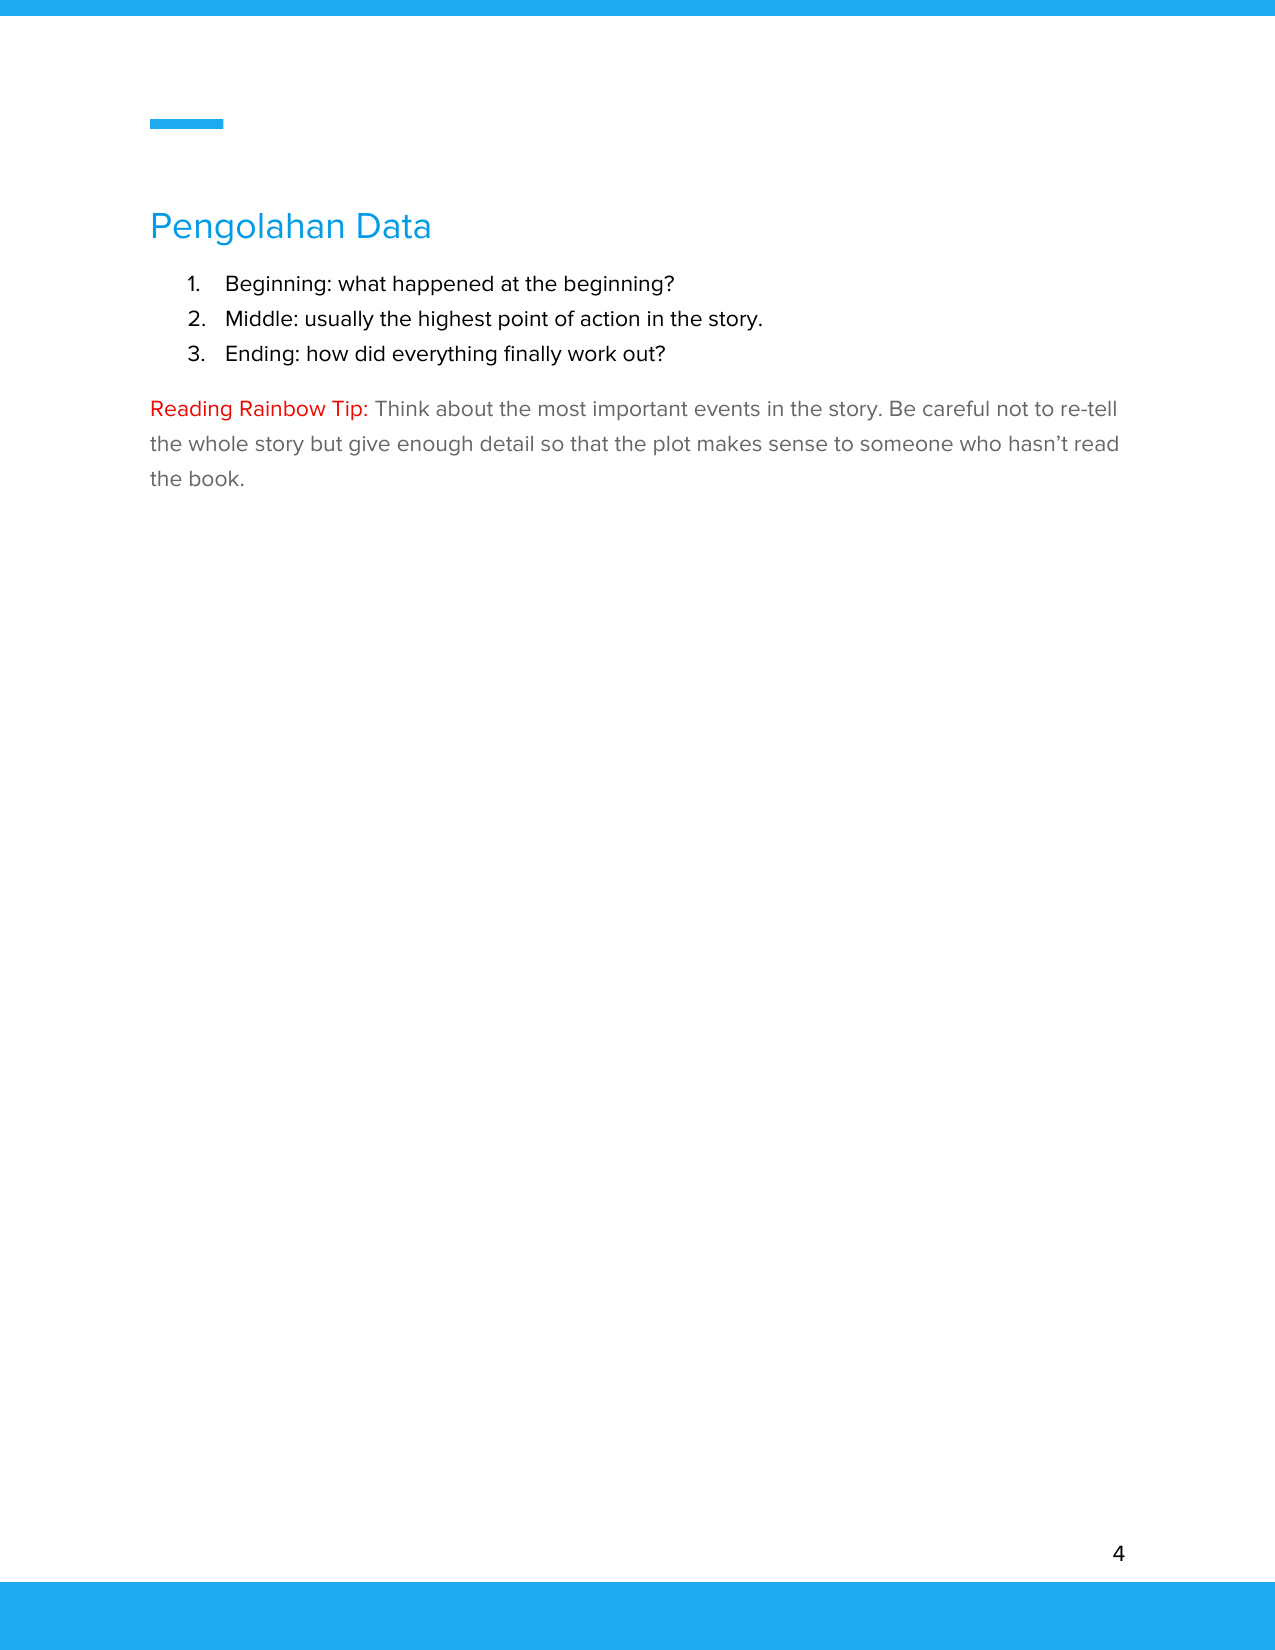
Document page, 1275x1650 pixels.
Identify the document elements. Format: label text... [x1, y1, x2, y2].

list Ending: how did everything finally work out? [187, 340, 1125, 368]
picture [150, 119, 224, 129]
list Middle: usually the highest point of action in the story. [187, 305, 1125, 333]
picture [0, 0, 1275, 16]
text Reading Rainbow Tip: Think about the most important events in the story. Be careful not to re-tell the whole story but give enough detail so that the plot makes sense to someone who hasn’t read the book. [150, 396, 1125, 493]
subtitle Pengolahan Data [150, 204, 1125, 249]
list Beginning: what happened at the beginning? [187, 270, 1125, 298]
picture [0, 1582, 1275, 1650]
